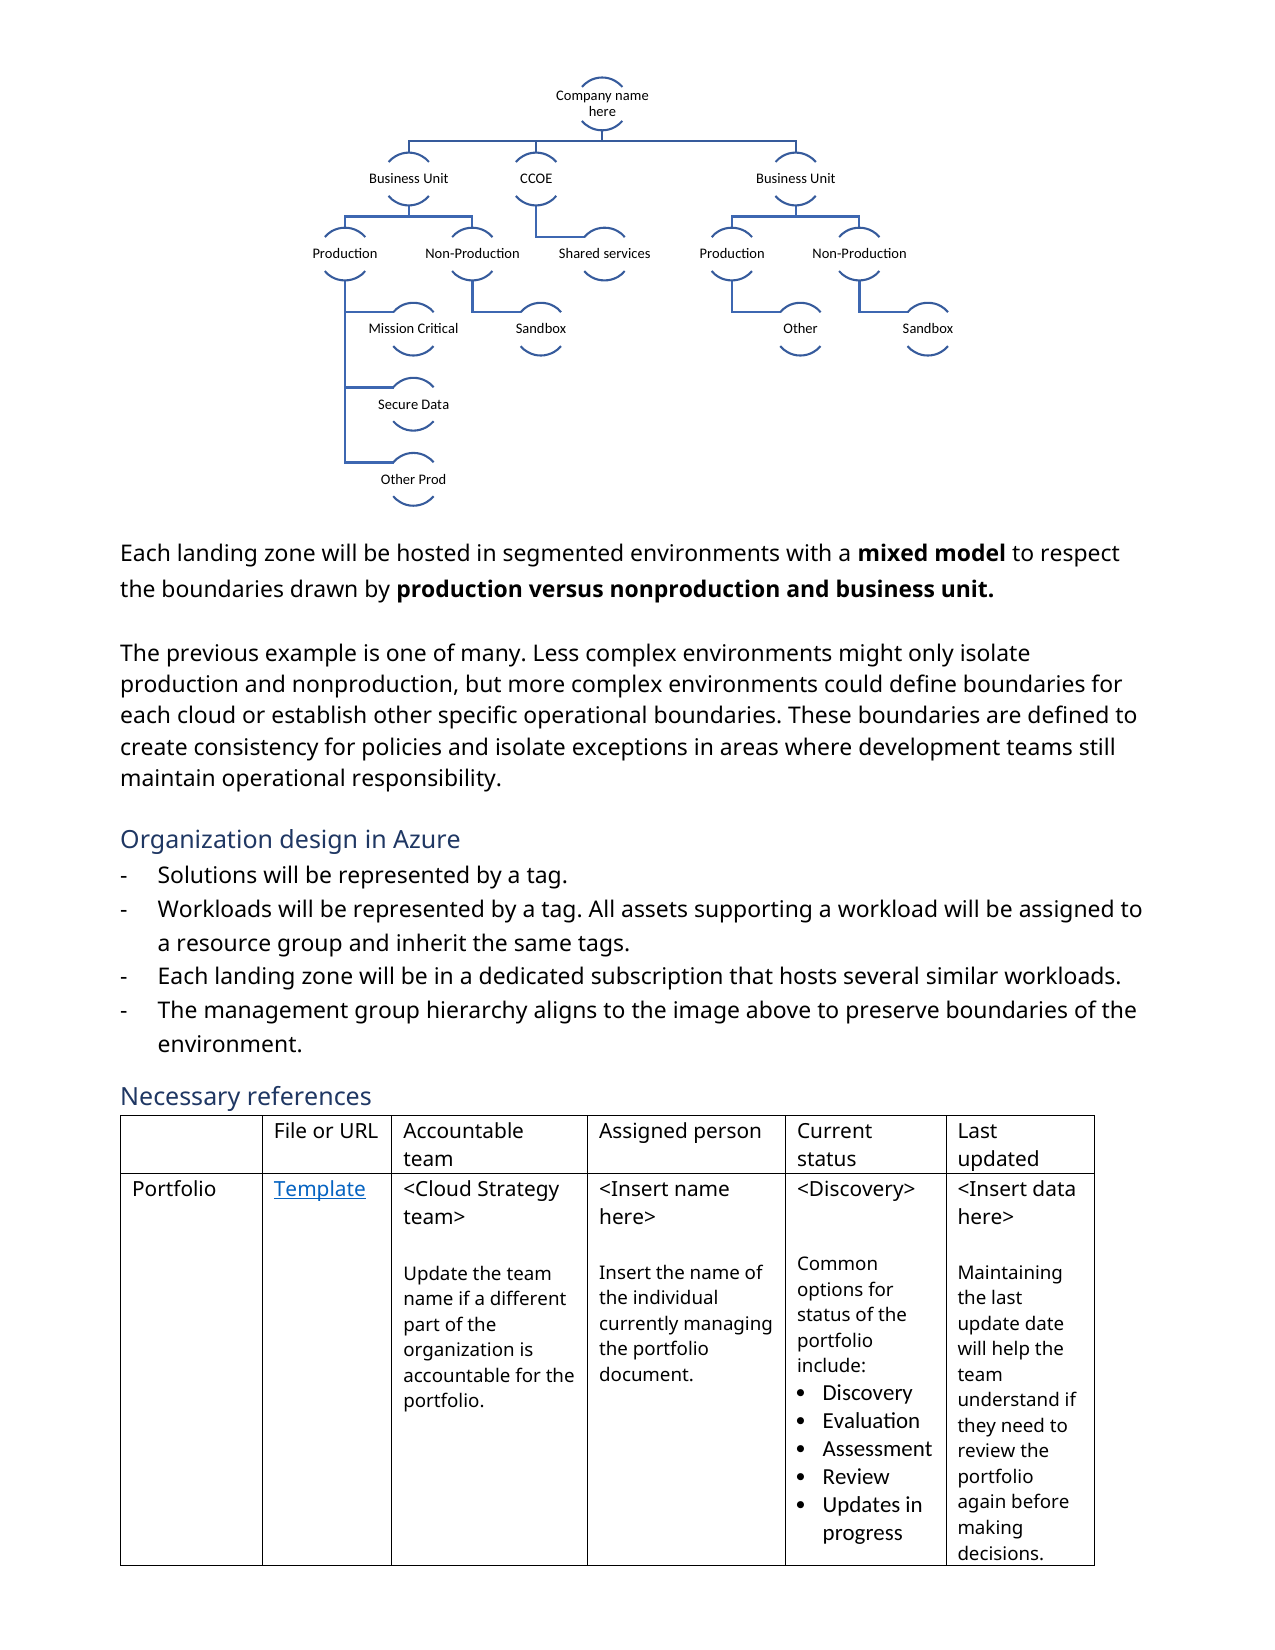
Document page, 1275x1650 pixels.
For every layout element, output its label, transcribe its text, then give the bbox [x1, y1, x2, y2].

table_header Assigned person [588, 1116, 785, 1173]
subtitle Necessary references [120, 1078, 1155, 1112]
text The previous example is one of many. Less complex environments might only isolate production and nonproduction, but more complex environments could define boundaries for each cloud or establish other specific operational boundaries. These boundaries are defined to create consistency for policies and isolate exceptions in areas where development teams still maintain operational responsibility. [120, 637, 1155, 793]
list Each landing zone will be in a dedicated subscription that hosts several similar workloads. [120, 960, 1155, 991]
list The management group hierarchy aligns to the image above to preserve boundaries of the environment. [120, 994, 1155, 1059]
list Workloads will be represented by a tag. All assets supporting a workload will be assigned to a resource group and inherit the same tags. [120, 893, 1155, 958]
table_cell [392, 1174, 587, 1565]
table_header Last updated [947, 1116, 1094, 1173]
table_header File or URL [263, 1116, 391, 1173]
table_cell Portfolio [121, 1174, 262, 1565]
table_cell Template [263, 1174, 391, 1565]
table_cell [786, 1174, 946, 1565]
list Solutions will be represented by a tag. [120, 859, 1155, 890]
text Each landing zone will be hosted in segmented environments with a mixed model to respect the boundaries drawn by production versus nonproduction and business unit. [120, 537, 1155, 605]
table_header Accountable team [392, 1116, 587, 1173]
table_header [121, 1116, 262, 1173]
table_header Current status [786, 1116, 946, 1173]
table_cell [947, 1174, 1094, 1565]
subtitle Organization design in Azure [120, 822, 1155, 856]
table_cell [588, 1174, 785, 1565]
